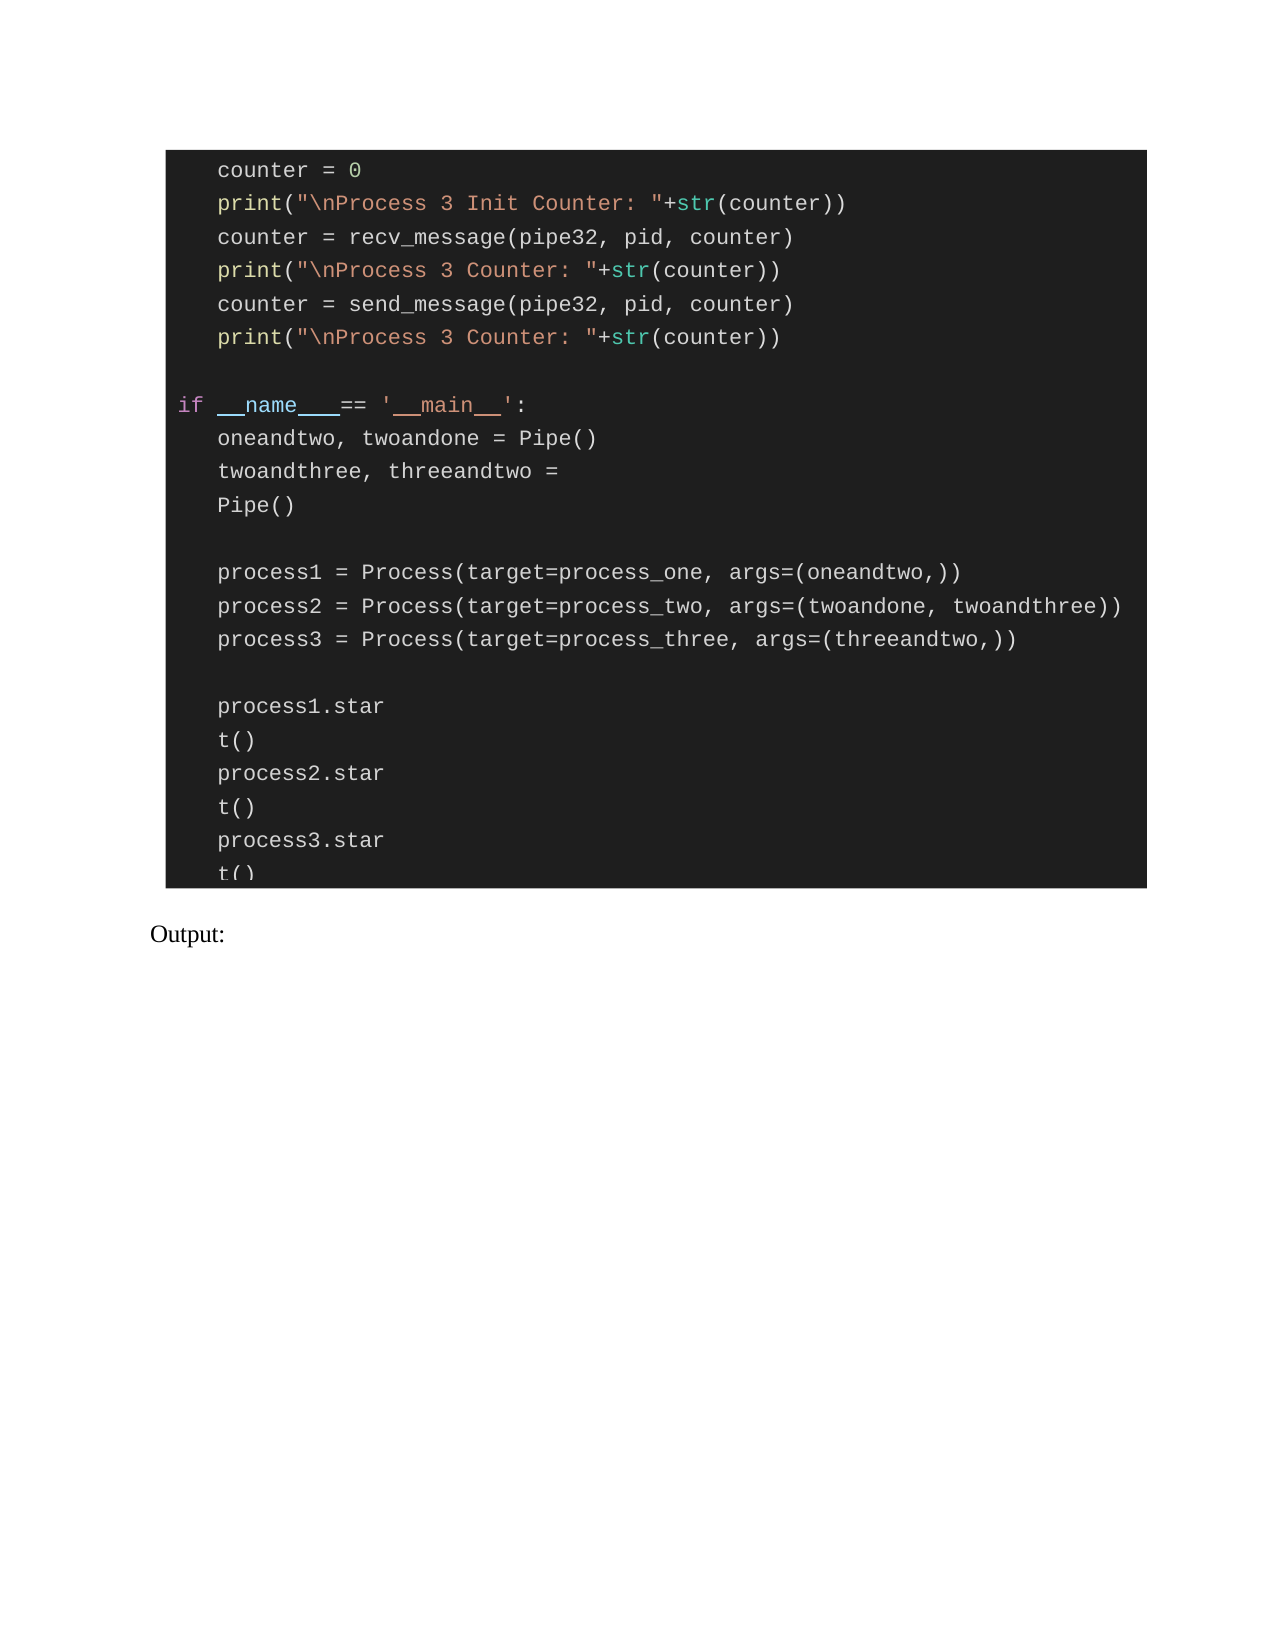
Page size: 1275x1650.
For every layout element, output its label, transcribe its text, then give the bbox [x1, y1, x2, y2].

text Output: [150, 919, 1139, 948]
